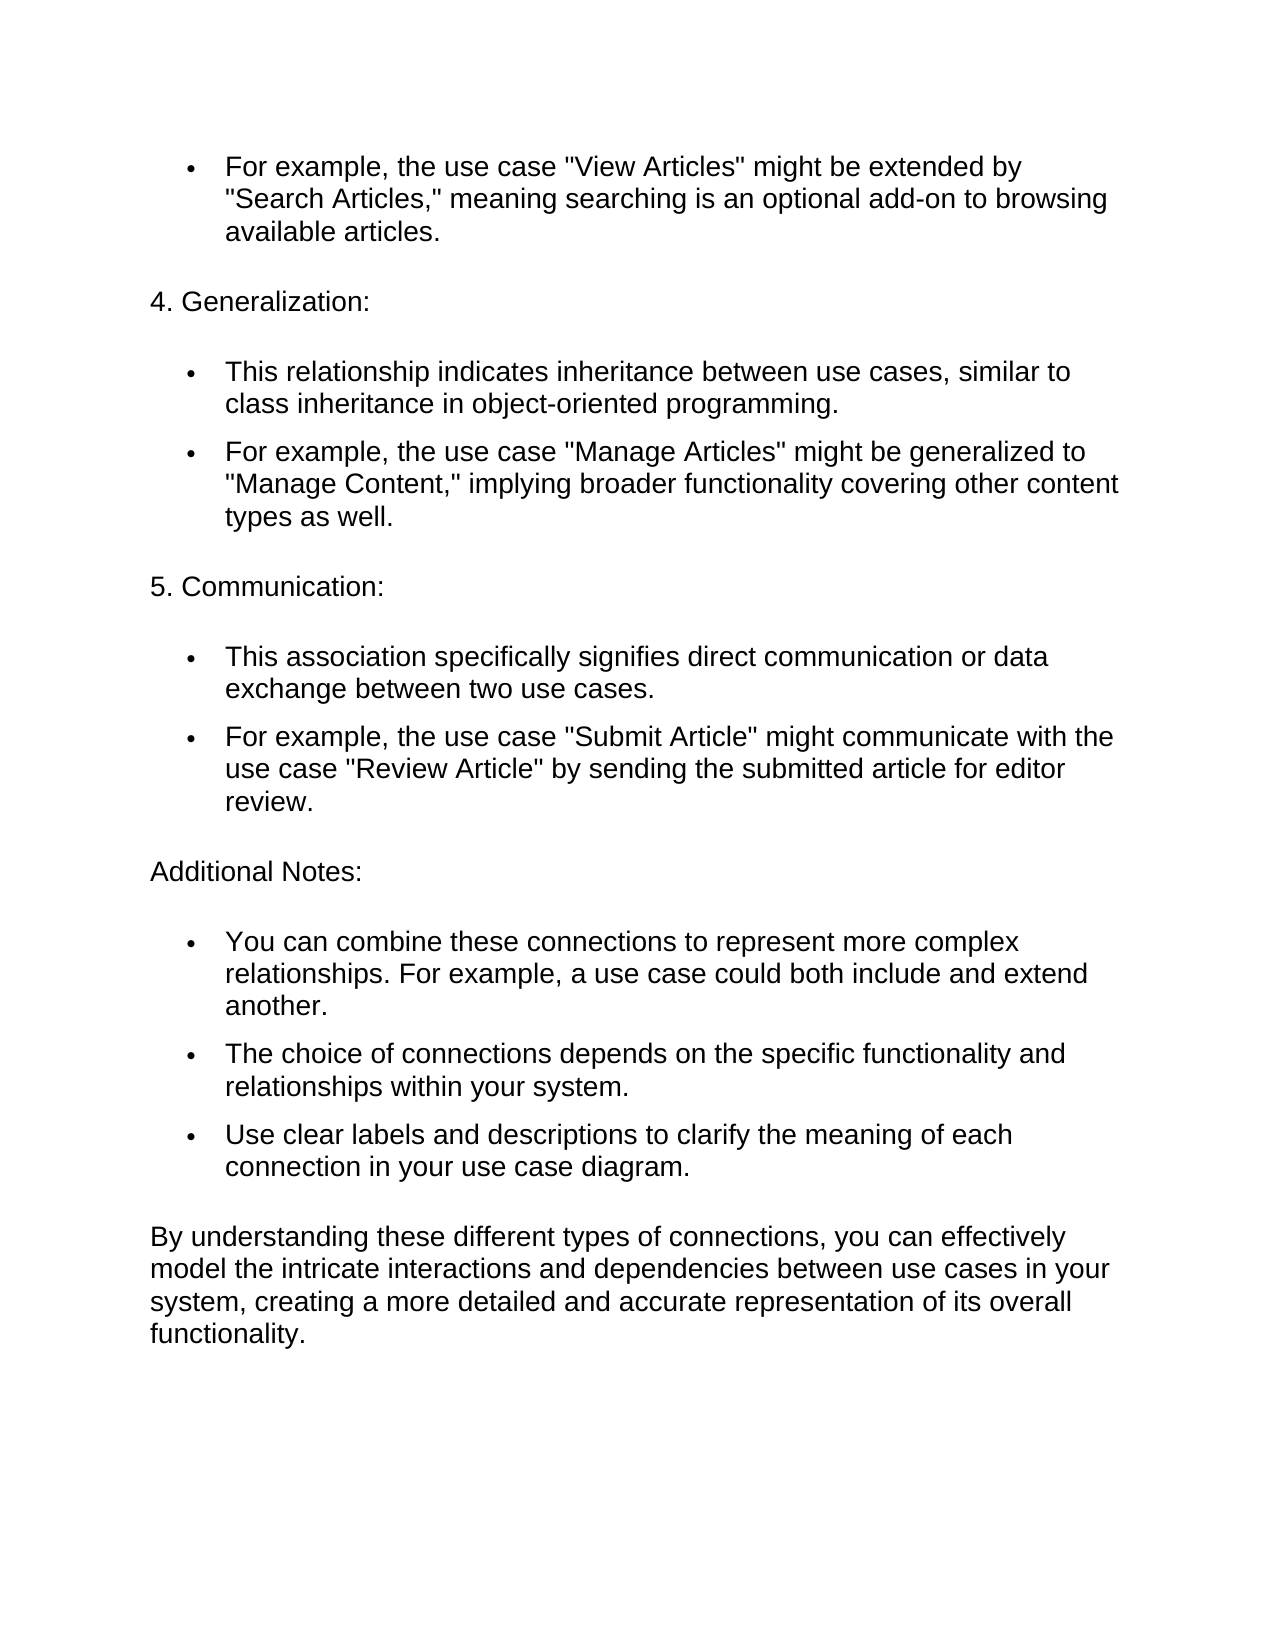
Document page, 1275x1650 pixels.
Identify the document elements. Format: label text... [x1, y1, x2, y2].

list The choice of connections depends on the specific functionality and relationships within your system. [187, 1037, 1125, 1102]
text 5. Communication: [150, 570, 1125, 602]
text 4. Generalization: [150, 285, 1125, 317]
list For example, the use case "View Articles" might be extended by "Search Articles," meaning searching is an optional add-on to browsing available articles. [187, 150, 1125, 247]
list This relationship indicates inheritance between use cases, similar to class inheritance in object-oriented programming. [187, 354, 1125, 419]
list You can combine these connections to represent more complex relationships. For example, a use case could both include and extend another. [187, 924, 1125, 1022]
list This association specifically signifies direct communication or data exchange between two use cases. [187, 639, 1125, 704]
list For example, the use case "Submit Article" might communicate with the use case "Review Article" by sending the submitted article for editor review. [187, 720, 1125, 817]
list For example, the use case "Manage Articles" might be generalized to "Manage Content," implying broader functionality covering other content types as well. [187, 435, 1125, 532]
text Additional Notes: [150, 855, 1125, 887]
list Use clear labels and descriptions to clarify the meaning of each connection in your use case diagram. [187, 1118, 1125, 1183]
text By understanding these different types of connections, you can effectively model the intricate interactions and dependencies between use cases in your system, creating a more detailed and accurate representation of its overall functionality. [150, 1220, 1125, 1350]
